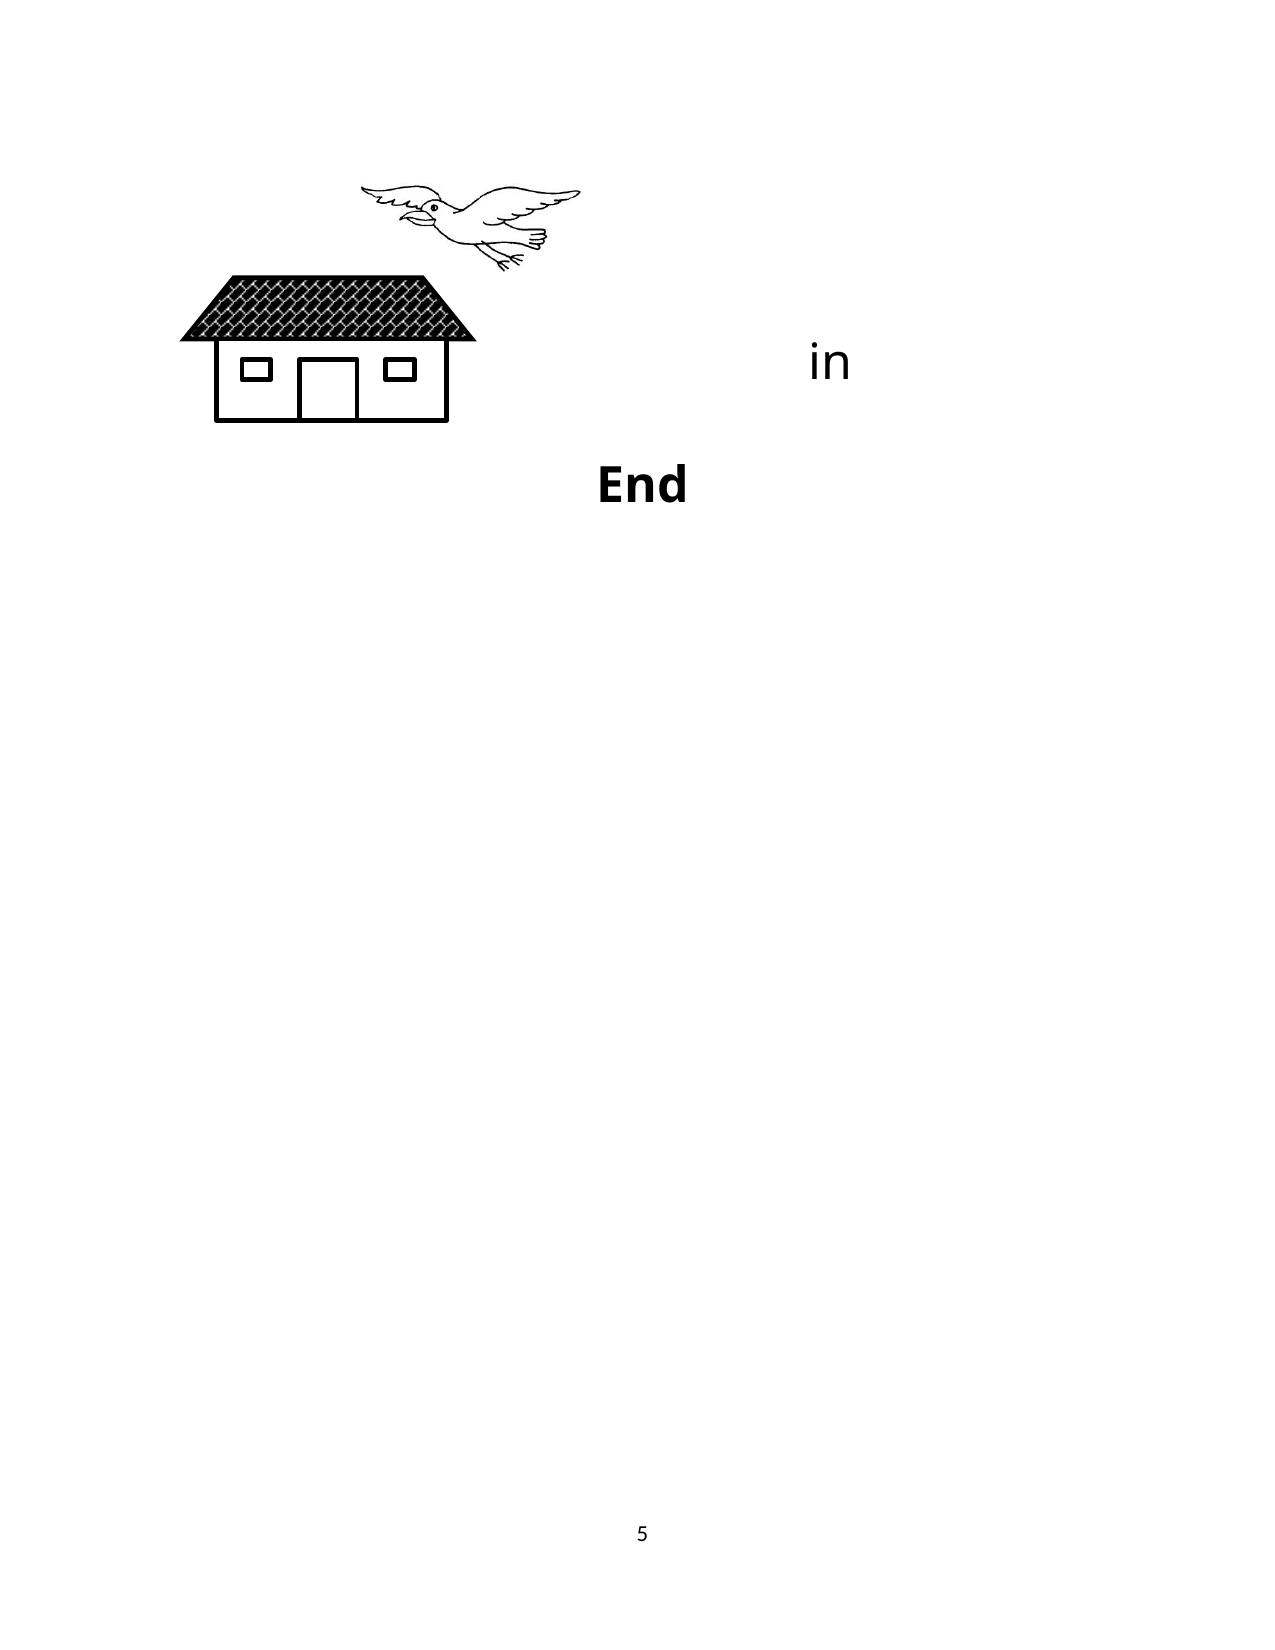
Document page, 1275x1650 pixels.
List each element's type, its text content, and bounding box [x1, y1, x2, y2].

text End [122, 449, 1162, 517]
picture [199, 281, 457, 326]
picture [355, 183, 582, 273]
list in [159, 326, 1162, 394]
